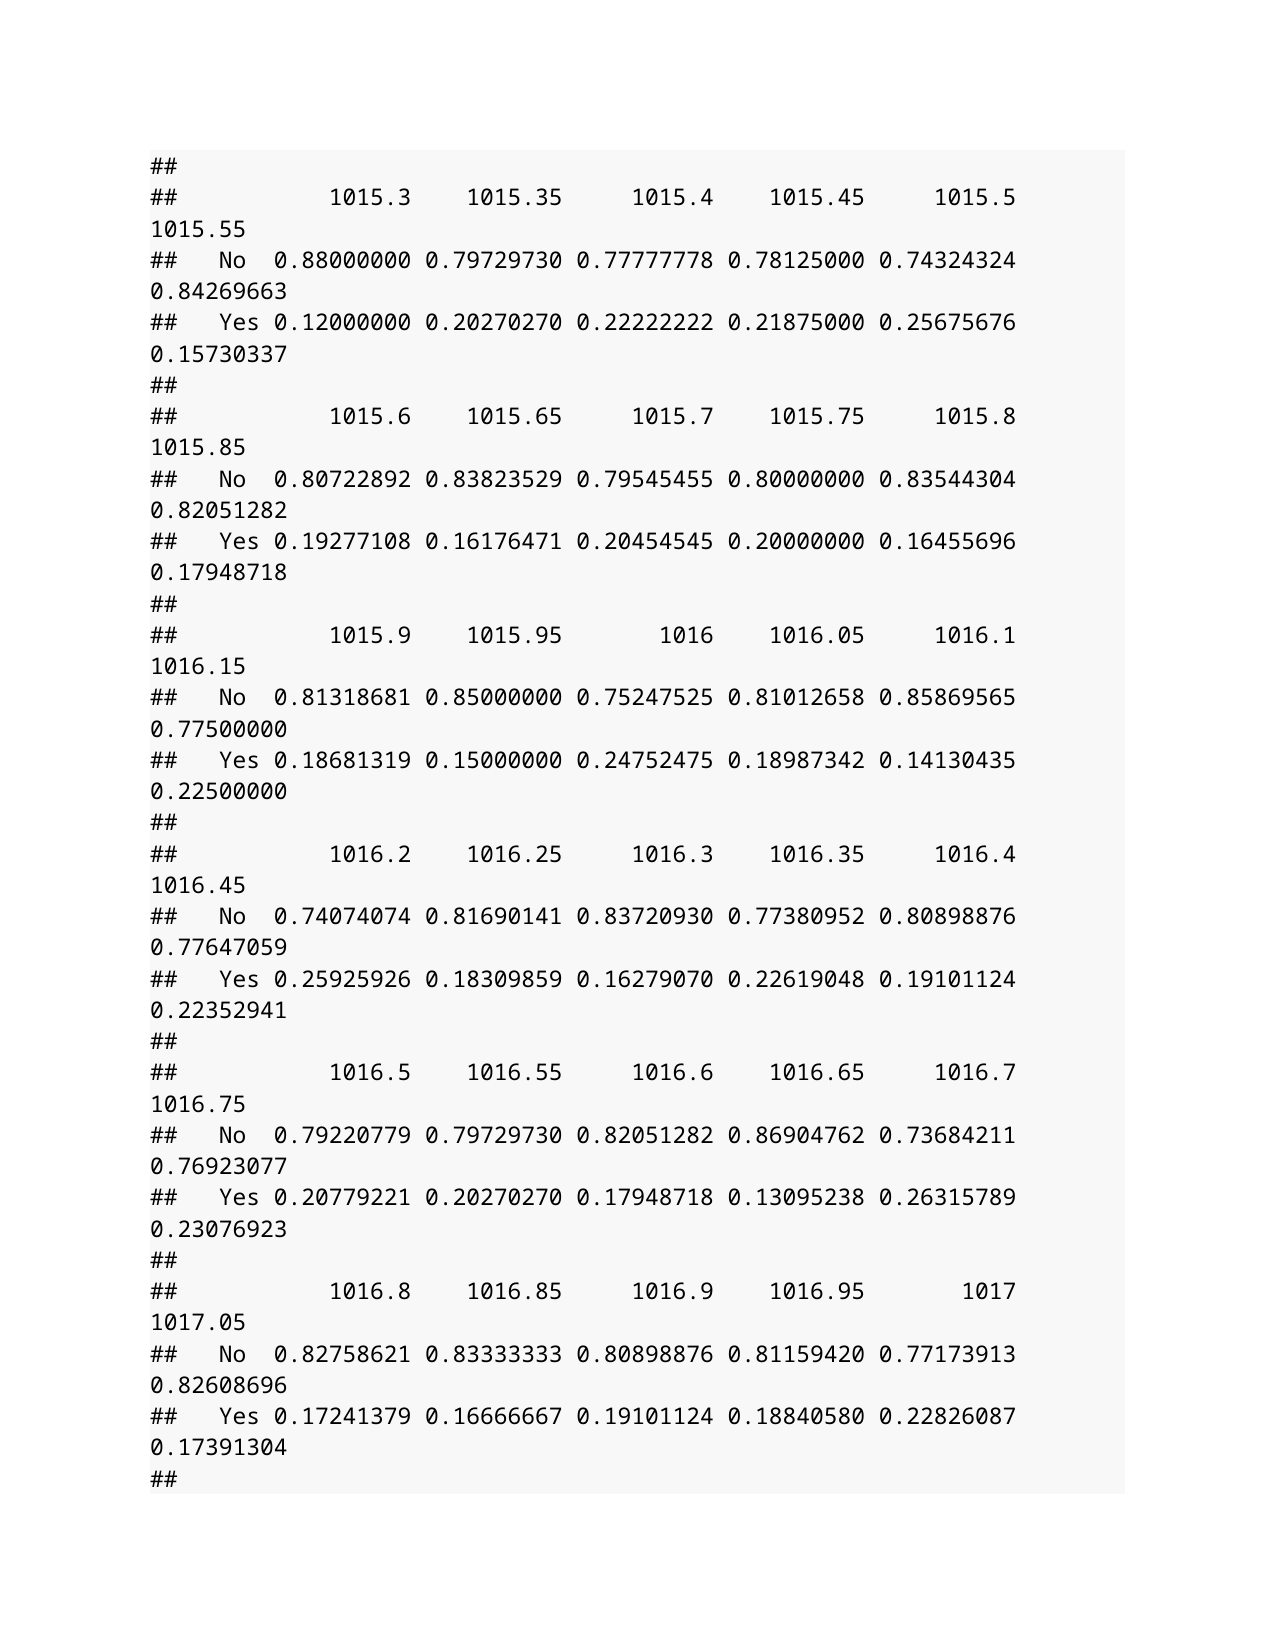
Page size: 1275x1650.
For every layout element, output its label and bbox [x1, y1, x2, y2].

text [150, 150, 1125, 1494]
